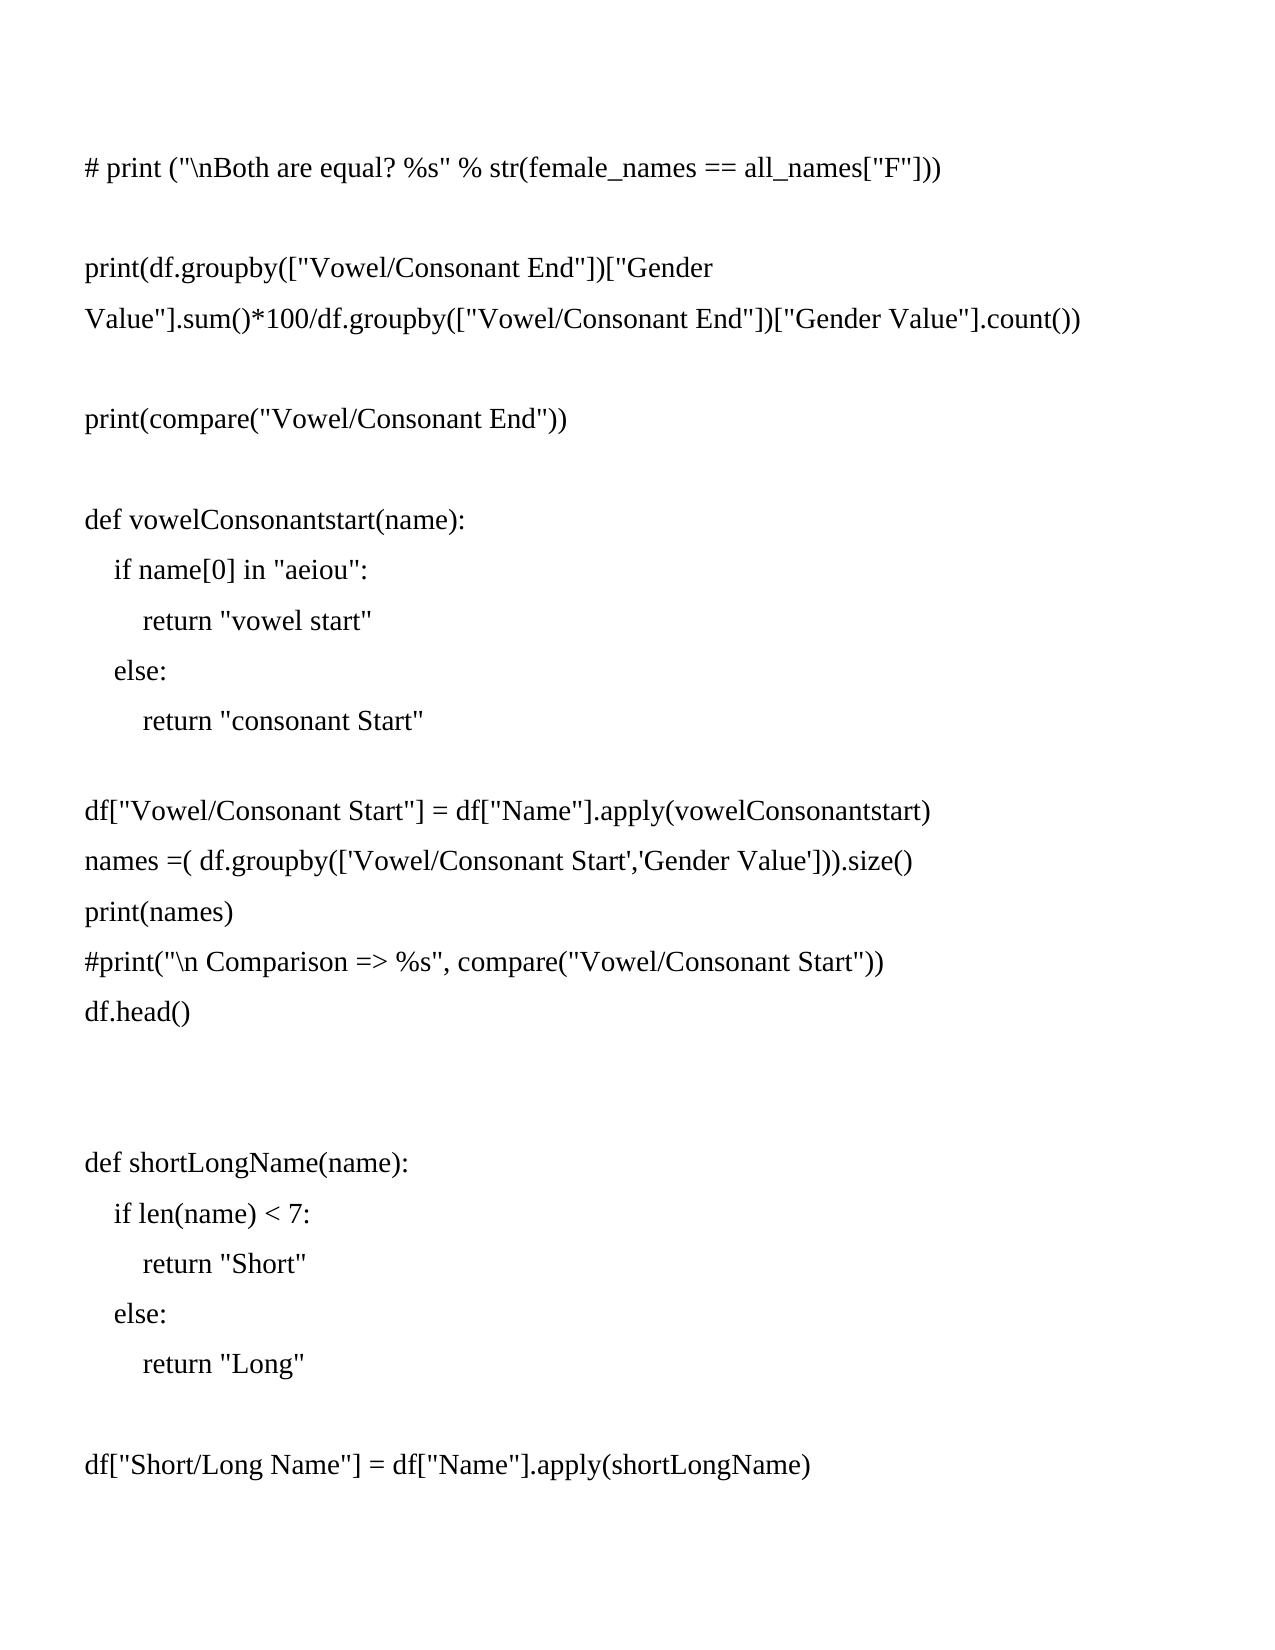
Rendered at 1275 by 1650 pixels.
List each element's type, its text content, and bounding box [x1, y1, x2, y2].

text if name[0] in "aeiou": [84, 552, 1209, 586]
text print(compare("Vowel/Consonant End")) [84, 402, 1209, 435]
text return "Short" [84, 1246, 1209, 1279]
text #print("\n Comparison => %s", compare("Vowel/Consonant Start")) [84, 944, 1209, 978]
text df["Vowel/Consonant Start"] = df["Name"].apply(vowelConsonantstart) [84, 793, 1209, 827]
text # print ("\nBoth are equal? %s" % str(female_names == all_names["F"])) [84, 150, 1209, 183]
text return "Long" [84, 1347, 1209, 1380]
text def vowelConsonantstart(name): [84, 502, 1209, 536]
text else: [84, 1296, 1209, 1330]
text names =( df.groupby(['Vowel/Consonant Start','Gender Value'])).size() [84, 843, 1209, 877]
text df["Short/Long Name"] = df["Name"].apply(shortLongName) [84, 1447, 1209, 1481]
text print(names) [84, 894, 1209, 927]
text print(df.groupby(["Vowel/Consonant End"])["Gender Value"].sum()*100/df.groupby(["Vowel/Consonant End"])["Gender Value"].count()) [84, 251, 1209, 334]
text return "consonant Start" [84, 703, 1209, 737]
text return "vowel start" [84, 603, 1209, 636]
text if len(name) < 7: [84, 1196, 1209, 1229]
text else: [84, 653, 1209, 687]
text df.head() [84, 994, 1209, 1028]
text def shortLongName(name): [84, 1145, 1209, 1179]
